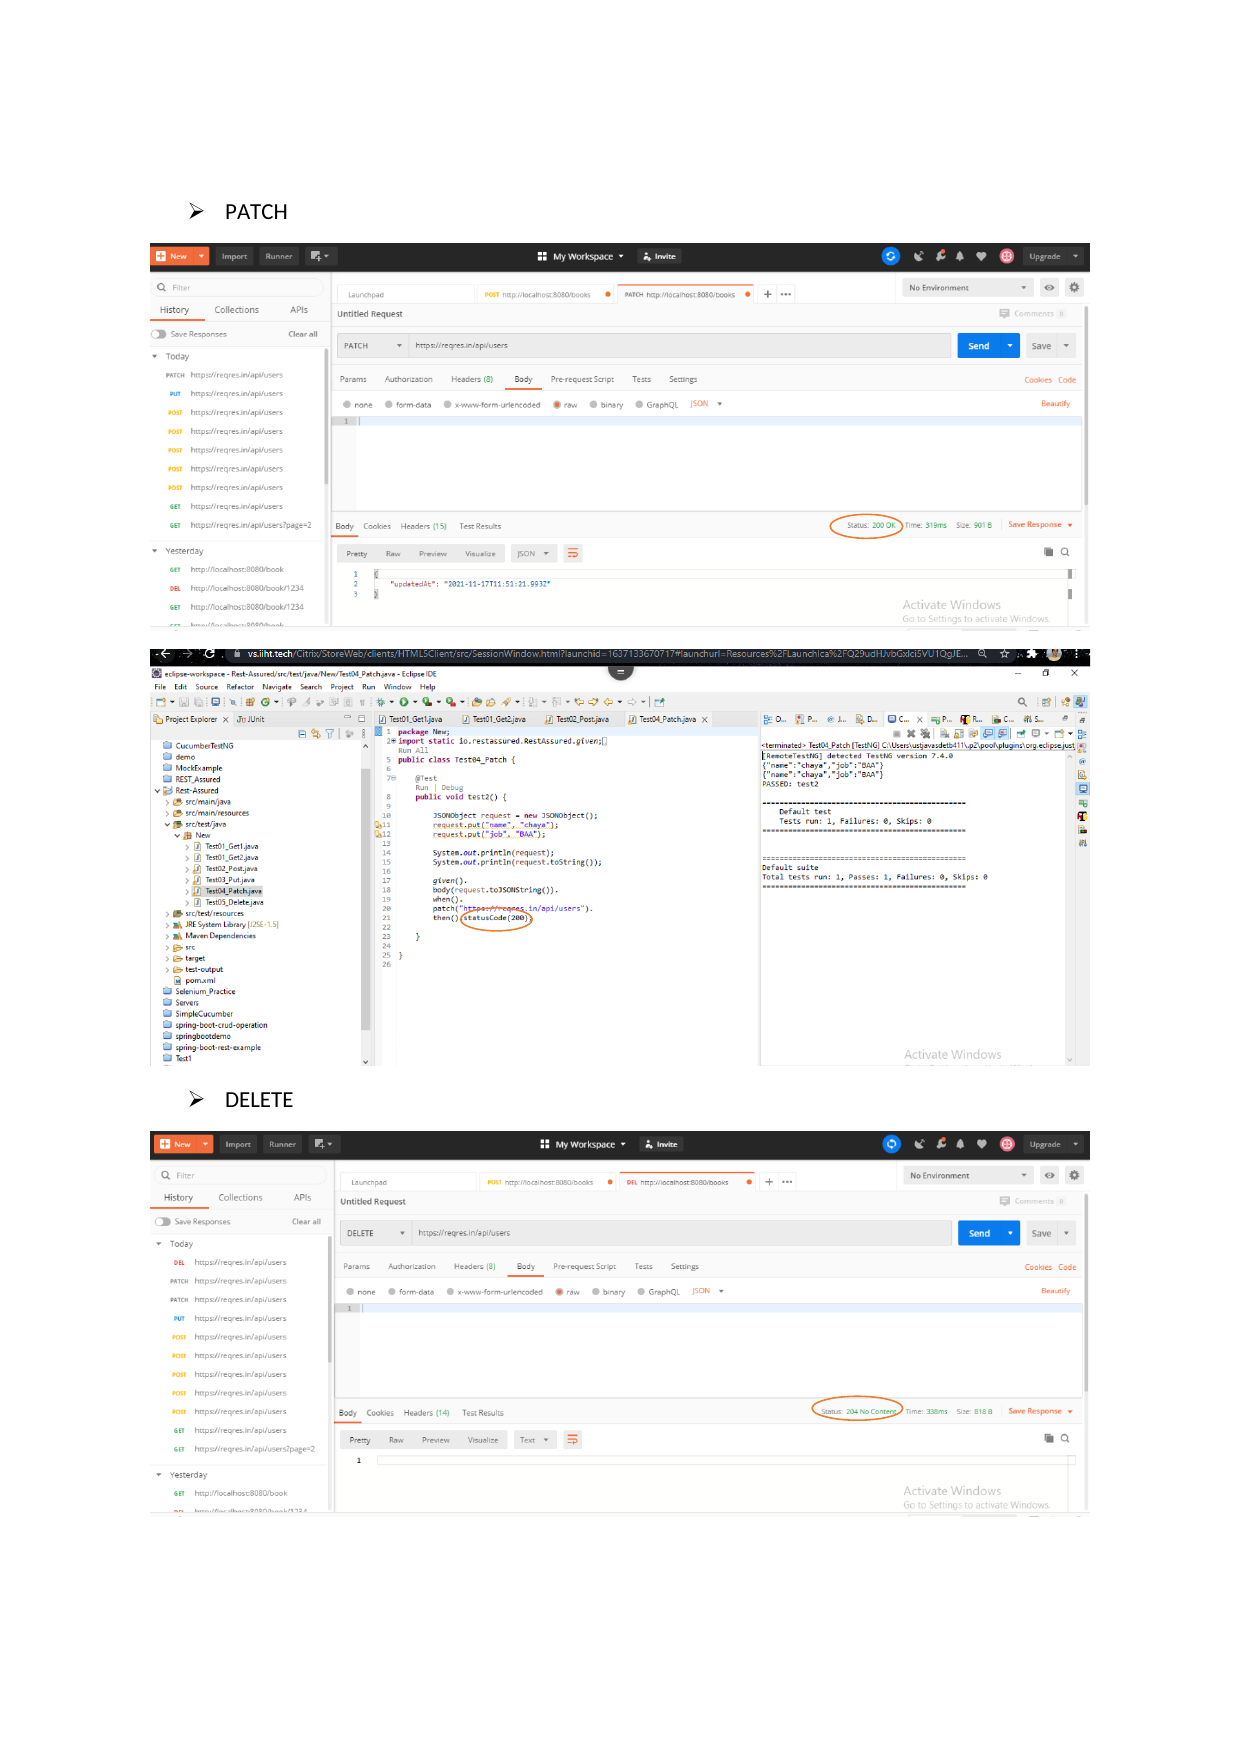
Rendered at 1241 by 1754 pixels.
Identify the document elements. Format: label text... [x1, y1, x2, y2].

picture [150, 1131, 1091, 1517]
list DELETE [187, 1085, 1090, 1113]
picture [150, 649, 1091, 1066]
list PATCH [187, 197, 1090, 225]
picture [150, 243, 1091, 631]
